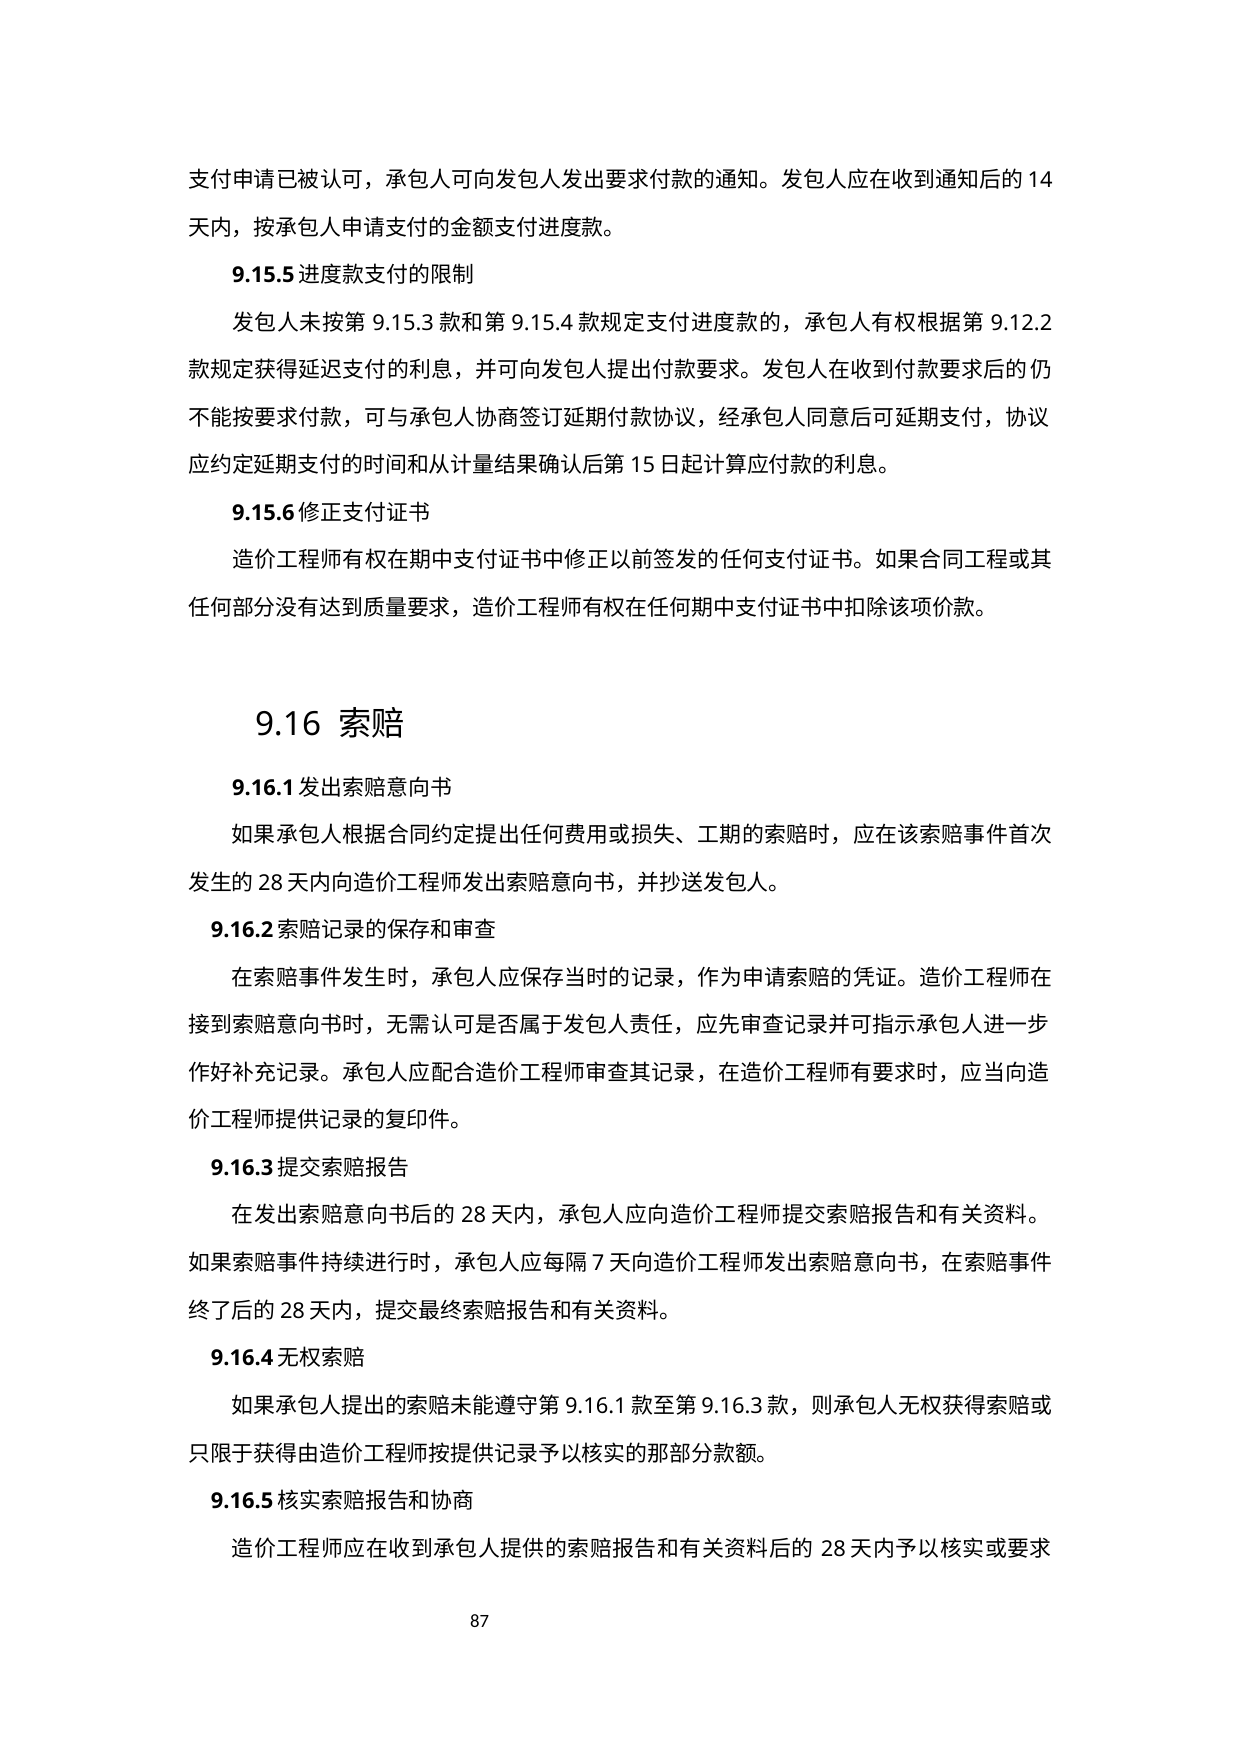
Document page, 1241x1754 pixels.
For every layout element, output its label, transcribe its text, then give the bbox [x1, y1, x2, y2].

text 发包人未按第9.15.3款和第9.15.4款规定支付进度款的，承包人有权根据第9.12.2款规定获得延迟支付的利息，并可向发包人提出付款要求。发包人在收到付款要求后的仍不能按要求付款，可与承包人协商签订延期付款协议，经承包人同意后可延期支付，协议应约定延期支付的时间和从计量结果确认后第15日起计算应付款的利息。 [188, 305, 1052, 479]
text 9.16.4无权索赔 [188, 1340, 1052, 1372]
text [188, 162, 1052, 241]
text 9.15.5进度款支付的限制 [188, 257, 1052, 289]
text 9.16 索赔 [188, 697, 1052, 745]
text 9.16.3提交索赔报告 [188, 1150, 1052, 1182]
text 在索赔事件发生时，承包人应保存当时的记录，作为申请索赔的凭证。造价工程师在接到索赔意向书时，无需认可是否属于发包人责任，应先审查记录并可指示承包人进一步作好补充记录。承包人应配合造价工程师审查其记录，在造价工程师有要求时，应当向造价工程师提供记录的复印件。 [188, 960, 1052, 1134]
text 9.16.1发出索赔意向书 [188, 769, 1052, 801]
text 9.16.2索赔记录的保存和审查 [188, 912, 1052, 944]
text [188, 1531, 1052, 1562]
text 9.15.6修正支付证书 [232, 495, 1052, 527]
text 如果承包人提出的索赔未能遵守第9.16.1款至第9.16.3款，则承包人无权获得索赔或只限于获得由造价工程师按提供记录予以核实的那部分款额。 [188, 1388, 1052, 1467]
text 9.16.5核实索赔报告和协商 [188, 1483, 1052, 1515]
text 如果承包人根据合同约定提出任何费用或损失、工期的索赔时，应在该索赔事件首次发生的28天内向造价工程师发出索赔意向书，并抄送发包人。 [188, 817, 1052, 896]
text 造价工程师有权在期中支付证书中修正以前签发的任何支付证书。如果合同工程或其任何部分没有达到质量要求，造价工程师有权在任何期中支付证书中扣除该项价款。 [188, 542, 1052, 622]
text 在发出索赔意向书后的28天内，承包人应向造价工程师提交索赔报告和有关资料。如果索赔事件持续进行时，承包人应每隔7天向造价工程师发出索赔意向书，在索赔事件终了后的28天内，提交最终索赔报告和有关资料。 [188, 1197, 1052, 1324]
